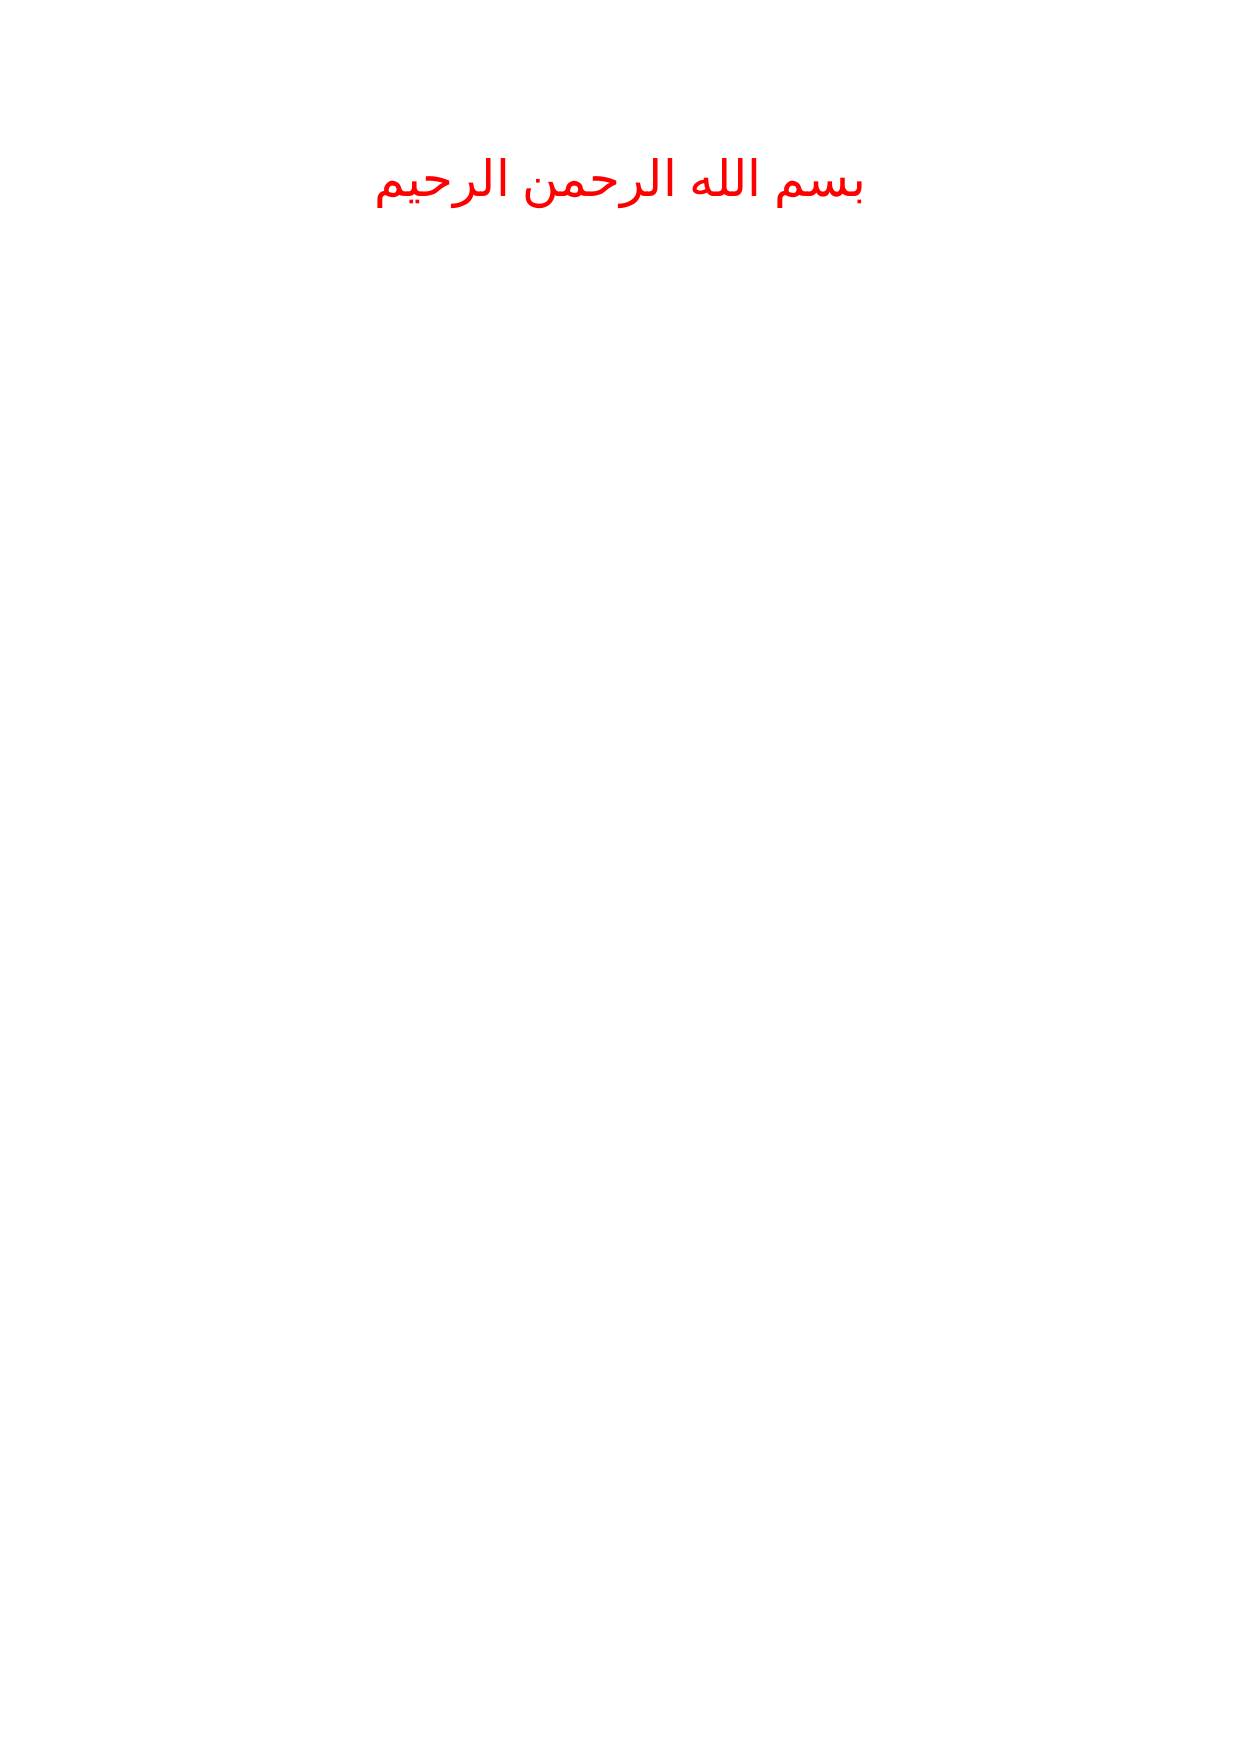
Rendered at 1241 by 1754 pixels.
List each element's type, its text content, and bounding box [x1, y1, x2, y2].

text بسم الله الرحمن الرحيم [187, 150, 1053, 207]
